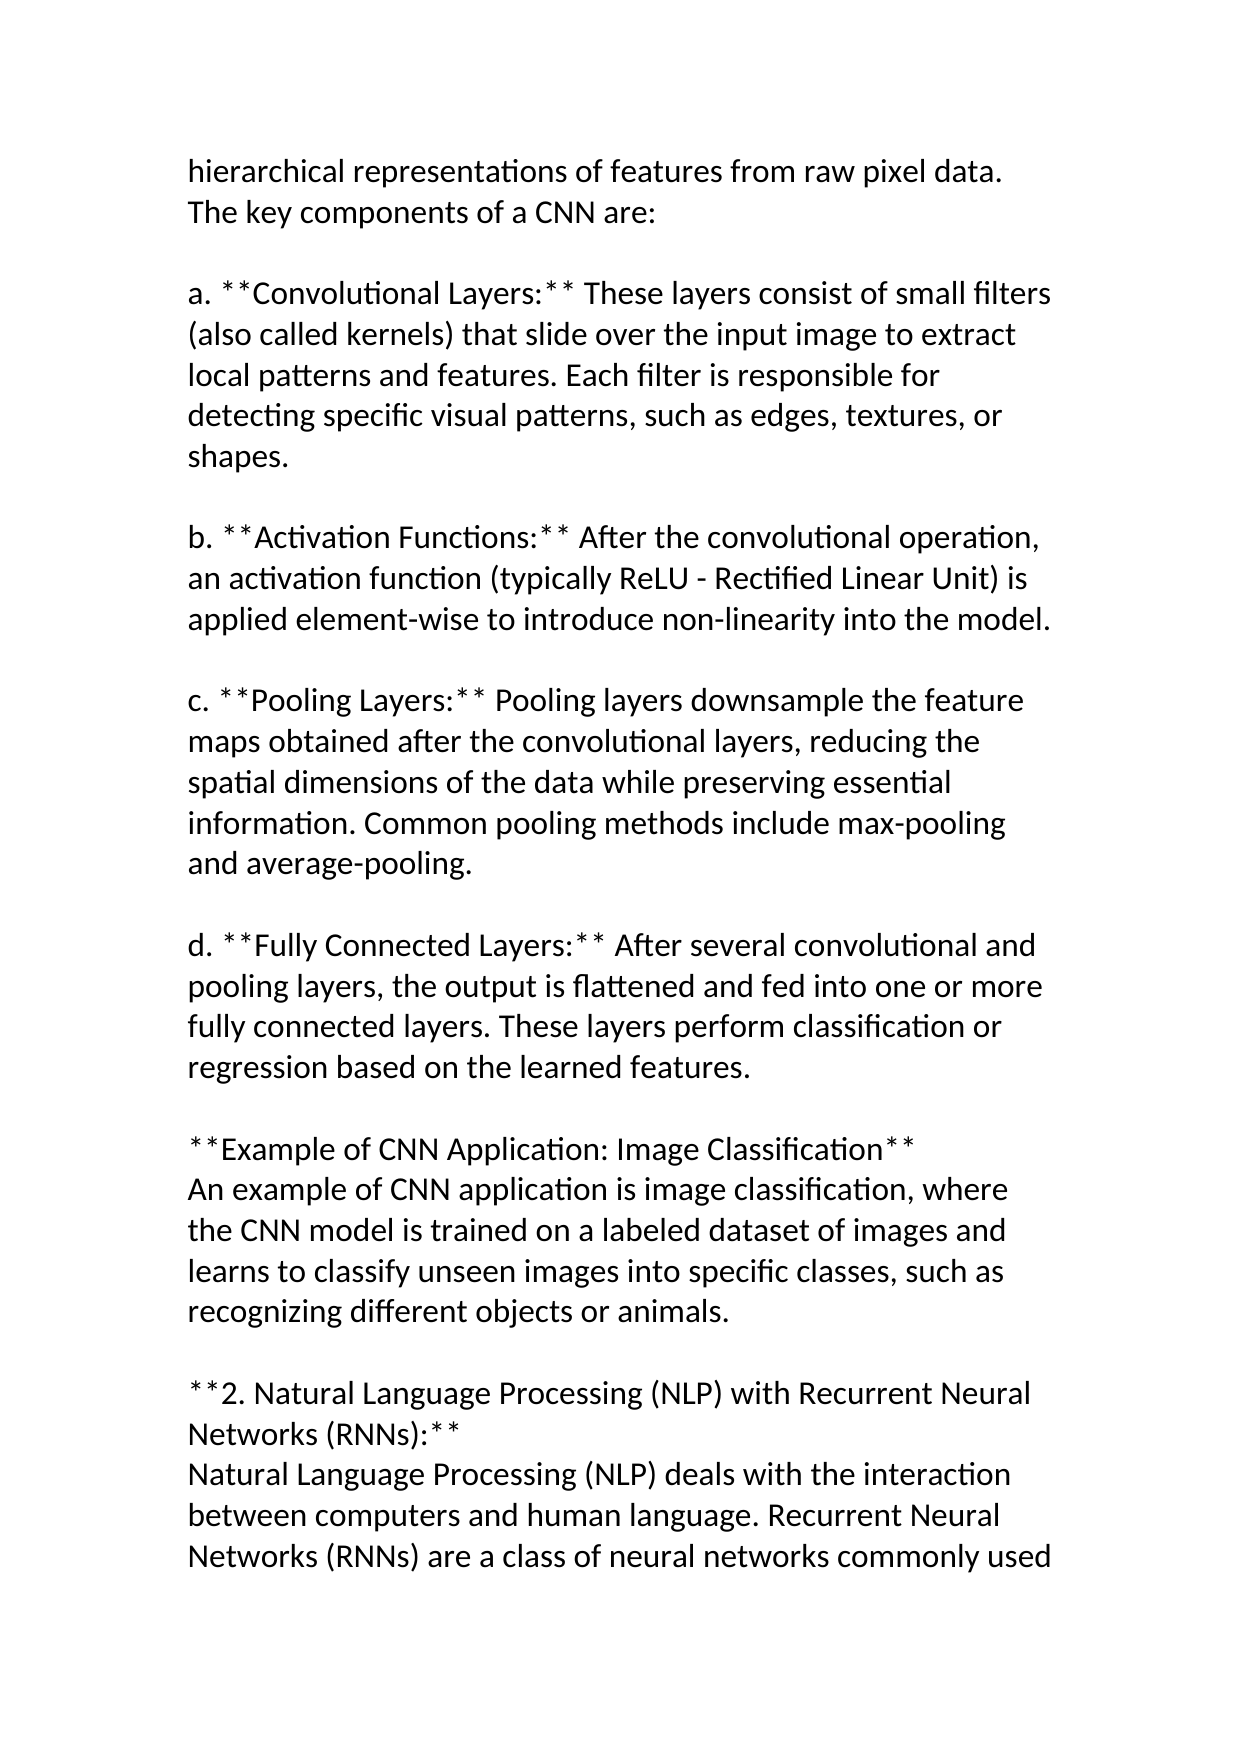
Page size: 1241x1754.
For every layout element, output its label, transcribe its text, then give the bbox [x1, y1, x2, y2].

list c. **Pooling Layers:** Pooling layers downsample the feature maps obtained after the convolutional layers, reducing the spatial dimensions of the data while preserving essential information. Common pooling methods include max-pooling and average-pooling. [187, 679, 1053, 883]
list An example of CNN application is image classification, where the CNN model is trained on a labeled dataset of images and learns to classify unseen images into specific classes, such as recognizing different objects or animals. [187, 1168, 1053, 1331]
list **Example of CNN Application: Image Classification** [187, 1127, 1053, 1168]
list b. **Activation Functions:** After the convolutional operation, an activation function (typically ReLU - Rectified Linear Unit) is applied element-wise to introduce non-linearity into the model. [187, 517, 1053, 639]
list d. **Fully Connected Layers:** After several convolutional and pooling layers, the output is flattened and fed into one or more fully connected layers. These layers perform classification or regression based on the learned features. [187, 924, 1053, 1087]
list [187, 1453, 1053, 1576]
list **2. Natural Language Processing (NLP) with Recurrent Neural Networks (RNNs):** [187, 1372, 1053, 1453]
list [187, 150, 1053, 231]
list a. **Convolutional Layers:** These layers consist of small filters (also called kernels) that slide over the input image to extract local patterns and features. Each filter is responsible for detecting specific visual patterns, such as edges, textures, or shapes. [187, 272, 1053, 476]
